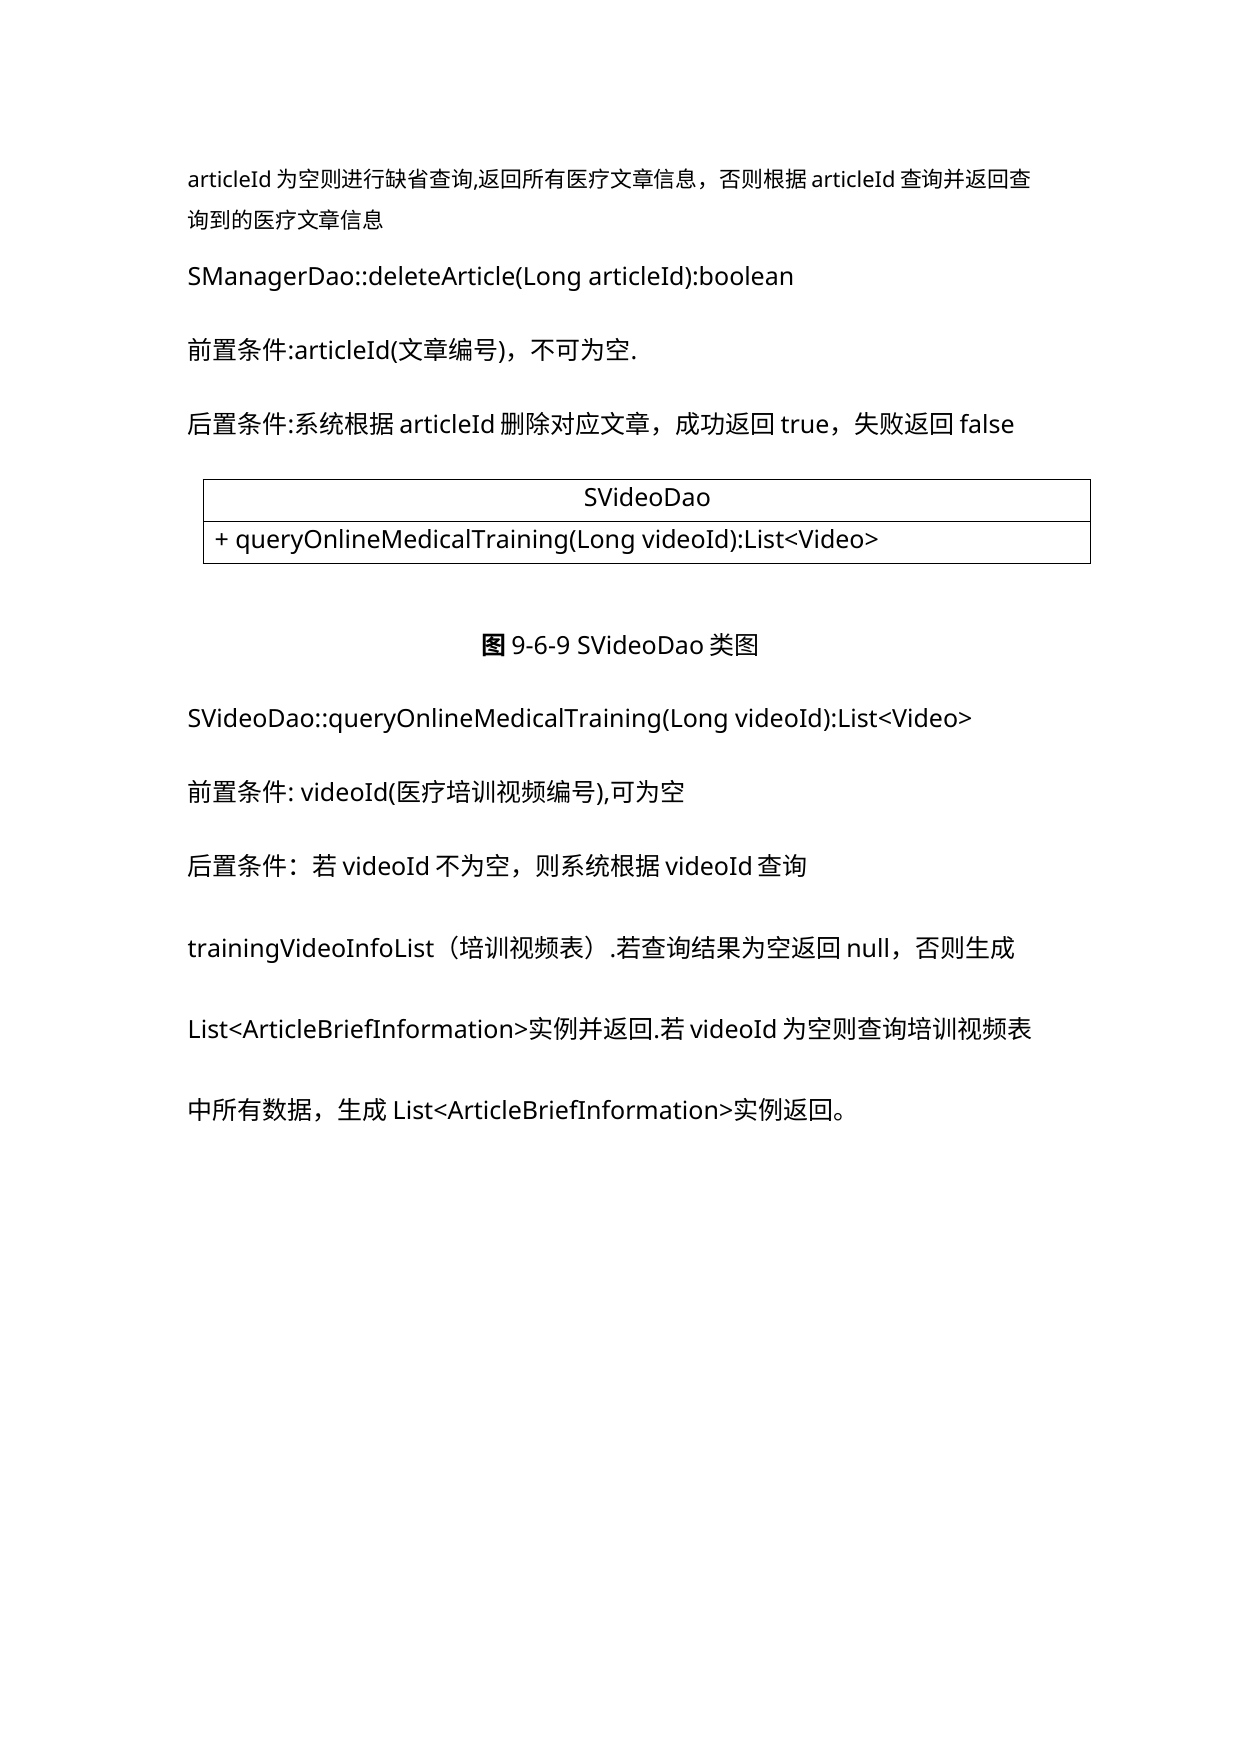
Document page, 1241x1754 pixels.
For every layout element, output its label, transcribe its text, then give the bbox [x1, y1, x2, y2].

text 后置条件:系统根据articleId删除对应文章，成功返回true，失败返回false [187, 391, 1053, 456]
text 后置条件：若videoId不为空，则系统根据videoId查询trainingVideoInfoList（培训视频表）.若查询结果为空返回null，否则生成List<ArticleBriefInformation>实例并返回.若videoId为空则查询培训视频表中所有数据，生成List<ArticleBriefInformation>实例返回。 [187, 832, 1053, 1141]
table_cell + queryOnlineMedicalTraining(Long videoId):List<Video> [204, 522, 1090, 563]
table_header SVideoDao [204, 480, 1090, 521]
text 前置条件: videoId(医疗培训视频编号),可为空 [187, 758, 1053, 823]
text SVideoDao::queryOnlineMedicalTraining(Long videoId):List<Video> [187, 685, 1053, 750]
text 图9-6-9 SVideoDao类图 [187, 464, 1053, 676]
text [187, 162, 1053, 235]
text 前置条件:articleId(文章编号)，不可为空. [187, 316, 1053, 381]
text SManagerDao::deleteArticle(Long articleId):boolean [187, 243, 1053, 308]
